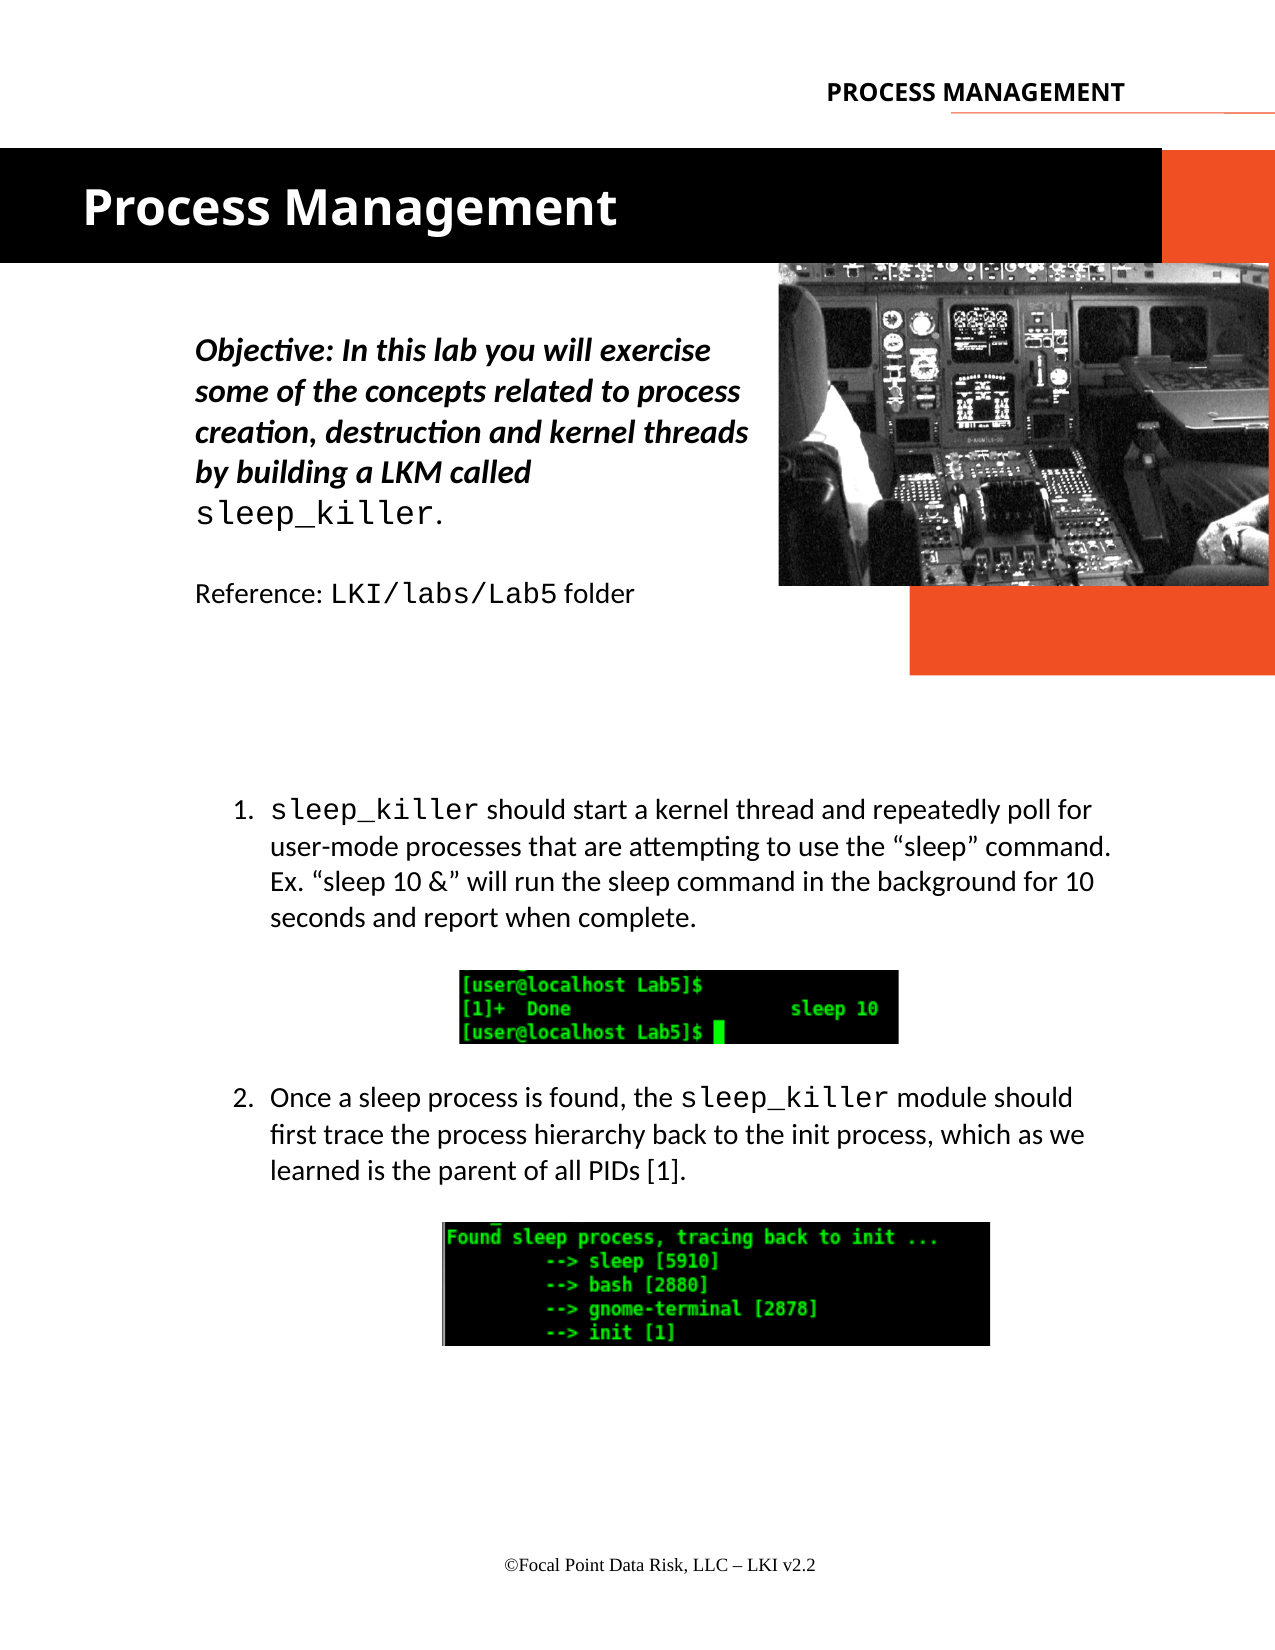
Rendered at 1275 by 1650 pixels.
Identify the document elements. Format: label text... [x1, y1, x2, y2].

picture [777, 263, 1269, 584]
list sleep_killer should start a kernel thread and repeatedly poll for user-mode processes that are attempting to use the “sleep” command. Ex. “sleep 10 &” will run the sleep command in the background for 10 seconds and report when complete. [232, 791, 1125, 935]
text Reference: LKI/labs/Lab5 folder [195, 576, 909, 613]
picture [442, 1222, 991, 1346]
list Once a sleep process is found, the sleep_killer module should first trace the process hierarchy back to the init process, which as we learned is the parent of all PIDs [1]. [232, 1079, 1125, 1187]
text Objective: In this lab you will exercise some of the concepts related to process creation, destruction and kernel threads by building a LKM called sleep_killer. [195, 329, 777, 535]
picture [458, 970, 899, 1044]
